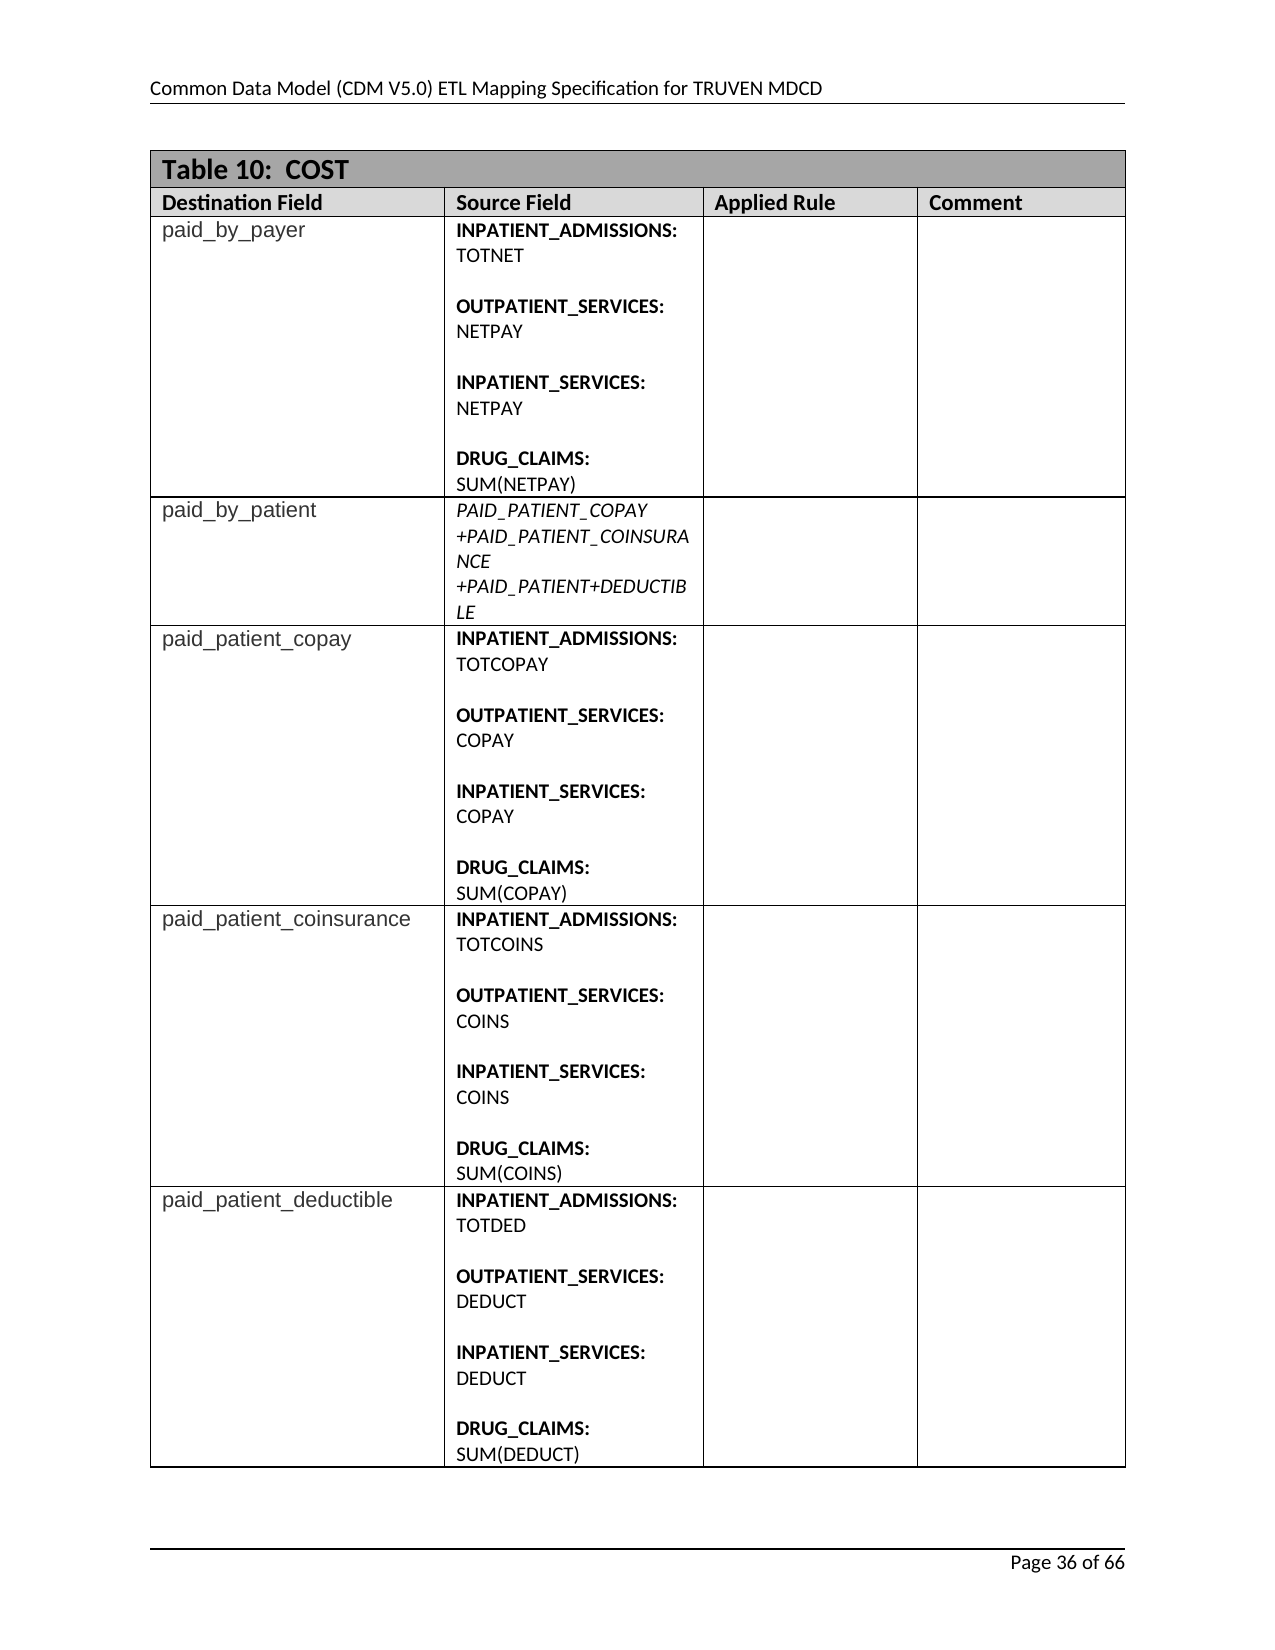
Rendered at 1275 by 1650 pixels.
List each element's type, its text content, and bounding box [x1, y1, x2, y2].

table_cell [918, 906, 1125, 1186]
table_cell paid_patient_coinsurance [151, 906, 444, 1186]
table_cell [704, 498, 917, 624]
table_cell Destination Field [151, 188, 444, 216]
table_cell [918, 626, 1125, 905]
table_cell [704, 906, 917, 1186]
table_cell [704, 217, 917, 496]
table_cell INPATIENT_ADMISSIONS: TOTCOINS OUTPATIENT_SERVICES: COINS INPATIENT_SERVICES: COINS DRUG_CLAIMS: SUM(COINS) [445, 906, 703, 1186]
table_header Table 10: COST [151, 151, 1125, 187]
table_cell paid_patient_deductible [151, 1187, 444, 1466]
table_cell Comment [918, 188, 1125, 216]
table_cell [704, 1187, 917, 1466]
table_cell Applied Rule [704, 188, 917, 216]
table_cell [918, 217, 1125, 496]
table_cell [704, 626, 917, 905]
table_cell [918, 498, 1125, 624]
table_cell paid_by_payer [151, 217, 444, 496]
table_cell paid_by_patient [151, 498, 444, 624]
table_cell paid_patient_copay [151, 626, 444, 905]
table_cell [918, 1187, 1125, 1466]
table_cell INPATIENT_ADMISSIONS: TOTDED OUTPATIENT_SERVICES: DEDUCT INPATIENT_SERVICES: DEDUCT DRUG_CLAIMS: SUM(DEDUCT) [445, 1187, 703, 1466]
table_cell PAID_PATIENT_COPAY +PAID_PATIENT_COINSURANCE +PAID_PATIENT+DEDUCTIBLE [445, 498, 703, 624]
table_cell INPATIENT_ADMISSIONS: TOTCOPAY OUTPATIENT_SERVICES: COPAY INPATIENT_SERVICES: COPAY DRUG_CLAIMS: SUM(COPAY) [445, 626, 703, 905]
table_cell Source Field [445, 188, 703, 216]
table_cell INPATIENT_ADMISSIONS: TOTNET OUTPATIENT_SERVICES: NETPAY INPATIENT_SERVICES: NETPAY DRUG_CLAIMS: SUM(NETPAY) [445, 217, 703, 496]
